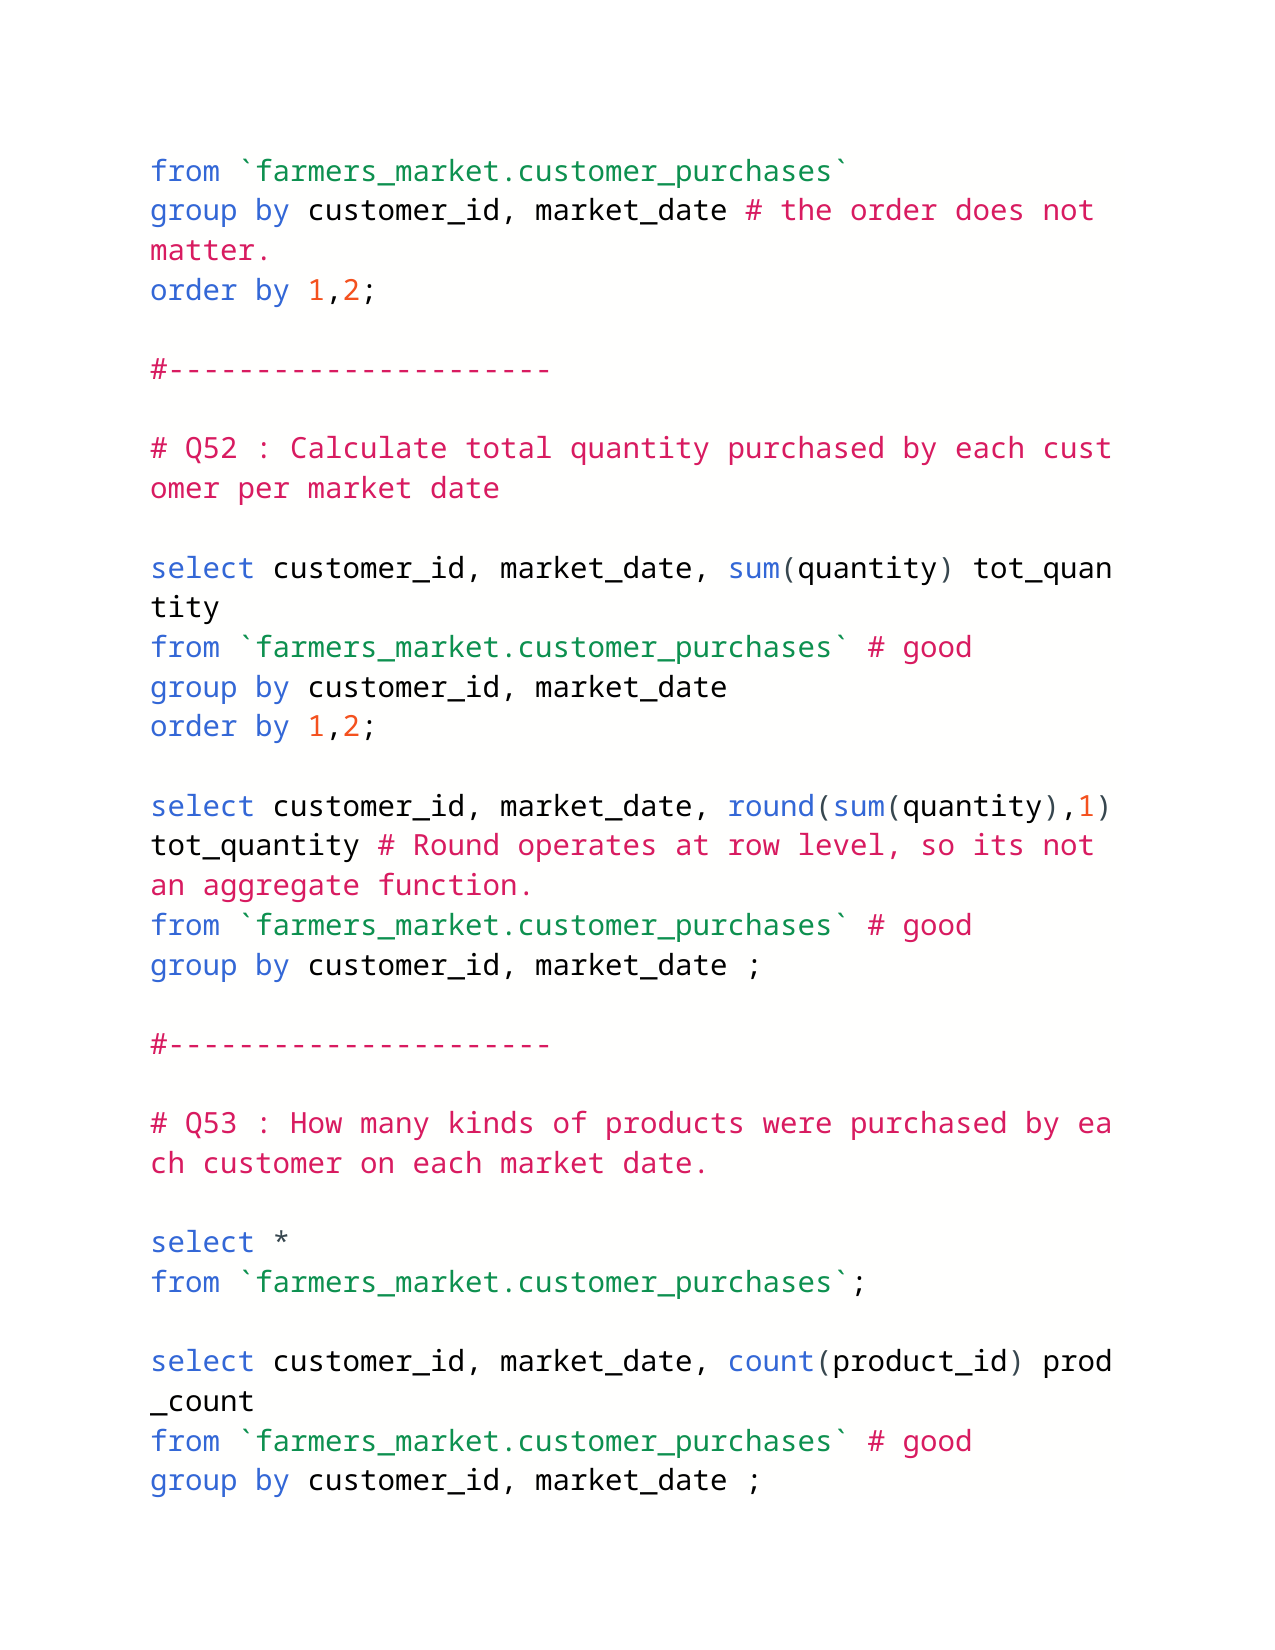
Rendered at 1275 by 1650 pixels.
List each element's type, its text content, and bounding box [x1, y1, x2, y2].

text #---------------------- [150, 348, 1125, 388]
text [150, 150, 1125, 190]
text select customer_id, market_date, sum(quantity) tot_quantity [150, 547, 1125, 626]
text from `farmers_market.customer_purchases` # good [150, 904, 1125, 944]
text from `farmers_market.customer_purchases` # good [150, 1420, 1125, 1460]
text from `farmers_market.customer_purchases`; [150, 1261, 1125, 1301]
text # Q53 : How many kinds of products were purchased by each customer on each market date. [150, 1102, 1125, 1182]
text order by 1,2; [150, 269, 1125, 309]
text group by customer_id, market_date [150, 666, 1125, 706]
text select customer_id, market_date, count(product_id) prod_count [150, 1341, 1125, 1420]
text group by customer_id, market_date ; [150, 944, 1125, 983]
text order by 1,2; [150, 706, 1125, 745]
text group by customer_id, market_date # the order does not matter. [150, 190, 1125, 269]
text from `farmers_market.customer_purchases` # good [150, 626, 1125, 666]
text select * [150, 1222, 1125, 1261]
text select customer_id, market_date, round(sum(quantity),1) tot_quantity # Round operates at row level, so its not an aggregate function. [150, 785, 1125, 904]
text group by customer_id, market_date ; [150, 1460, 1125, 1499]
text #---------------------- [150, 1023, 1125, 1063]
text # Q52 : Calculate total quantity purchased by each customer per market date [150, 428, 1125, 507]
